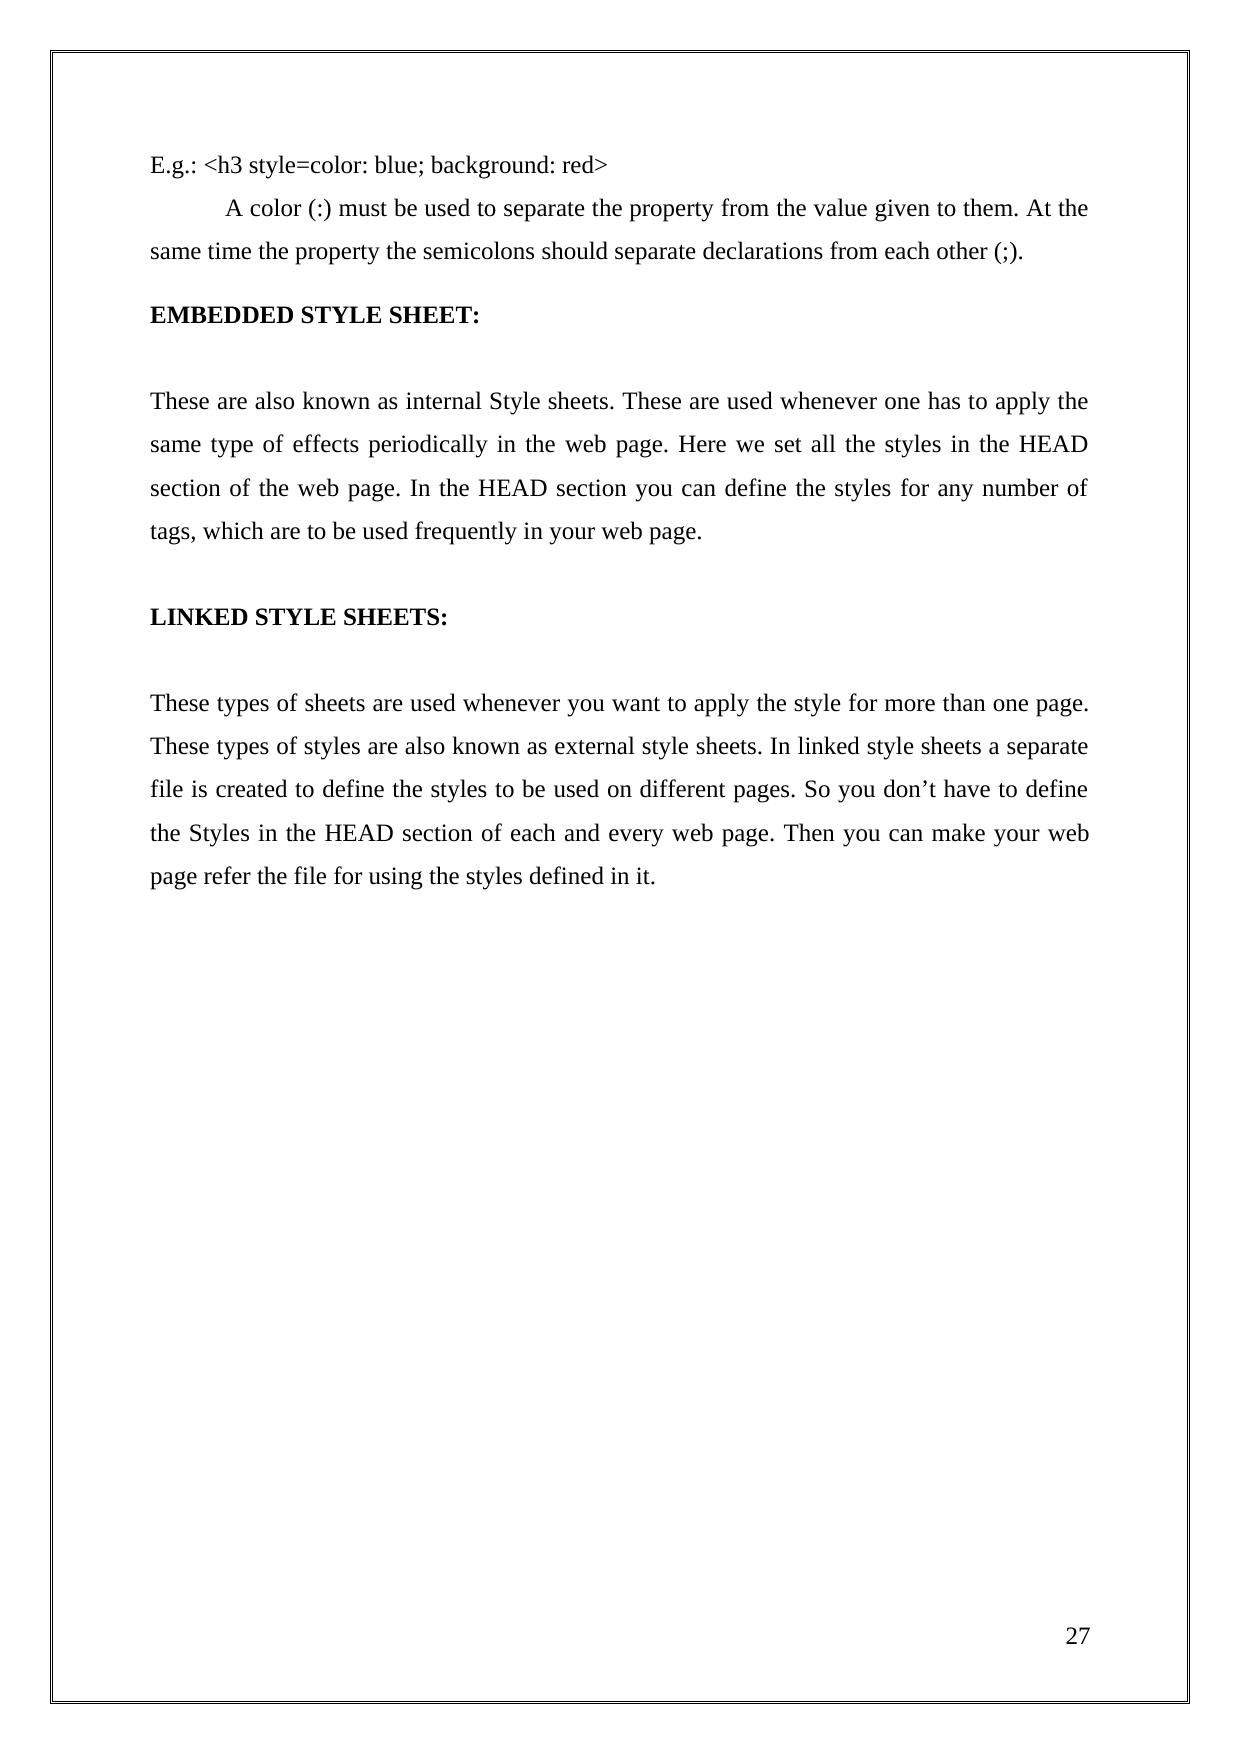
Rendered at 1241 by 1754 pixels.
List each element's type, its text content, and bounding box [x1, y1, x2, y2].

text LINKED STYLE SHEETS: [150, 602, 1090, 631]
list A color (:) must be used to separate the property from the value given to them. At the same time the property the semicolons should separate declarations from each other (;). [150, 193, 1090, 265]
list E.g.: <h3 style=color: blue; background: red> [150, 150, 1090, 179]
text EMBEDDED STYLE SHEET: [150, 300, 1090, 329]
text These types of sheets are used whenever you want to apply the style for more than one page. These types of styles are also known as external style sheets. In linked style sheets a separate file is created to define the styles to be used on different pages. So you don’t have to define the Styles in the HEAD section of each and every web page. Then you can make your web page refer the file for using the styles defined in it. [150, 688, 1090, 889]
text These are also known as internal Style sheets. These are used whenever one has to apply the same type of effects periodically in the web page. Here we set all the styles in the HEAD section of the web page. In the HEAD section you can define the styles for any number of tags, which are to be used frequently in your web page. [150, 386, 1090, 544]
